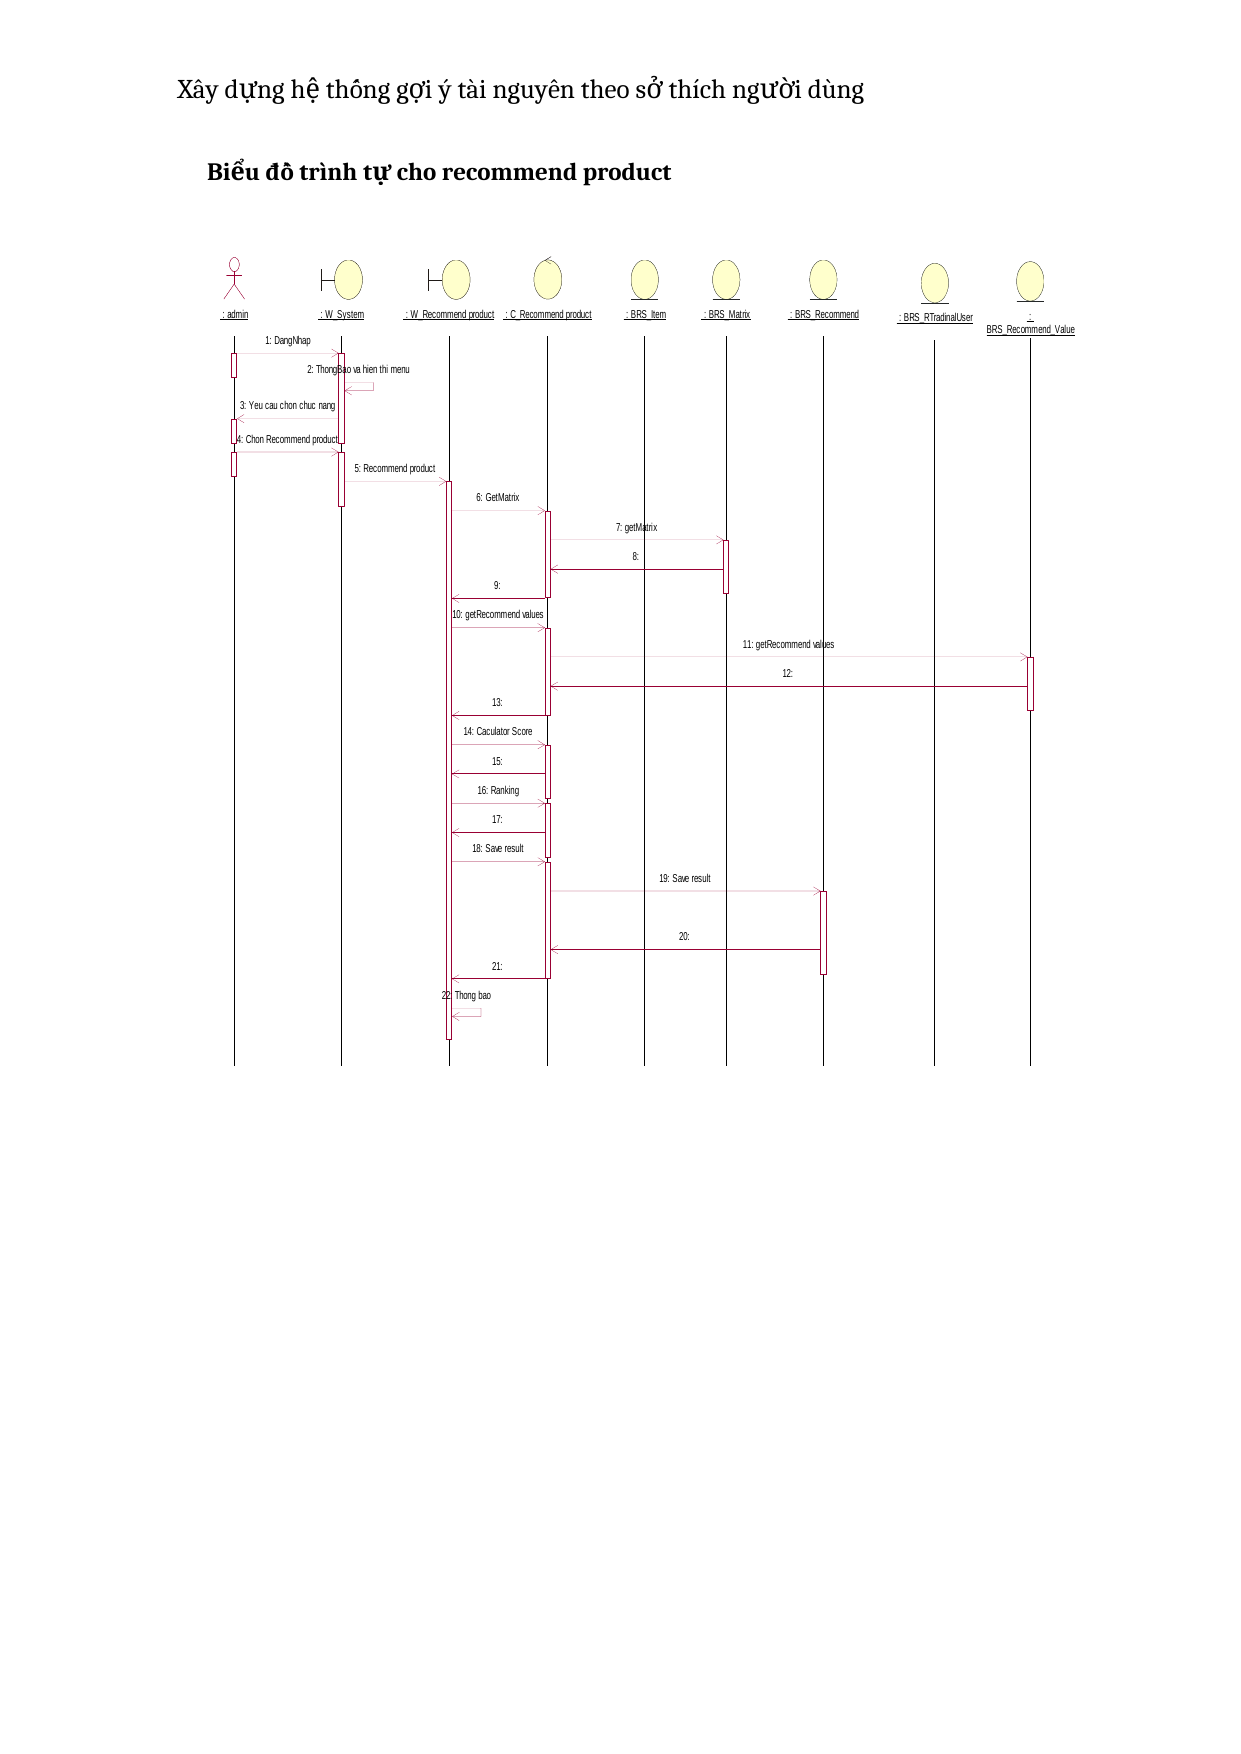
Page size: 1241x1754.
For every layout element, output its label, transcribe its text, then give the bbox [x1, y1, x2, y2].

text Biểu đồ trình tự cho recommend product [177, 158, 1122, 186]
